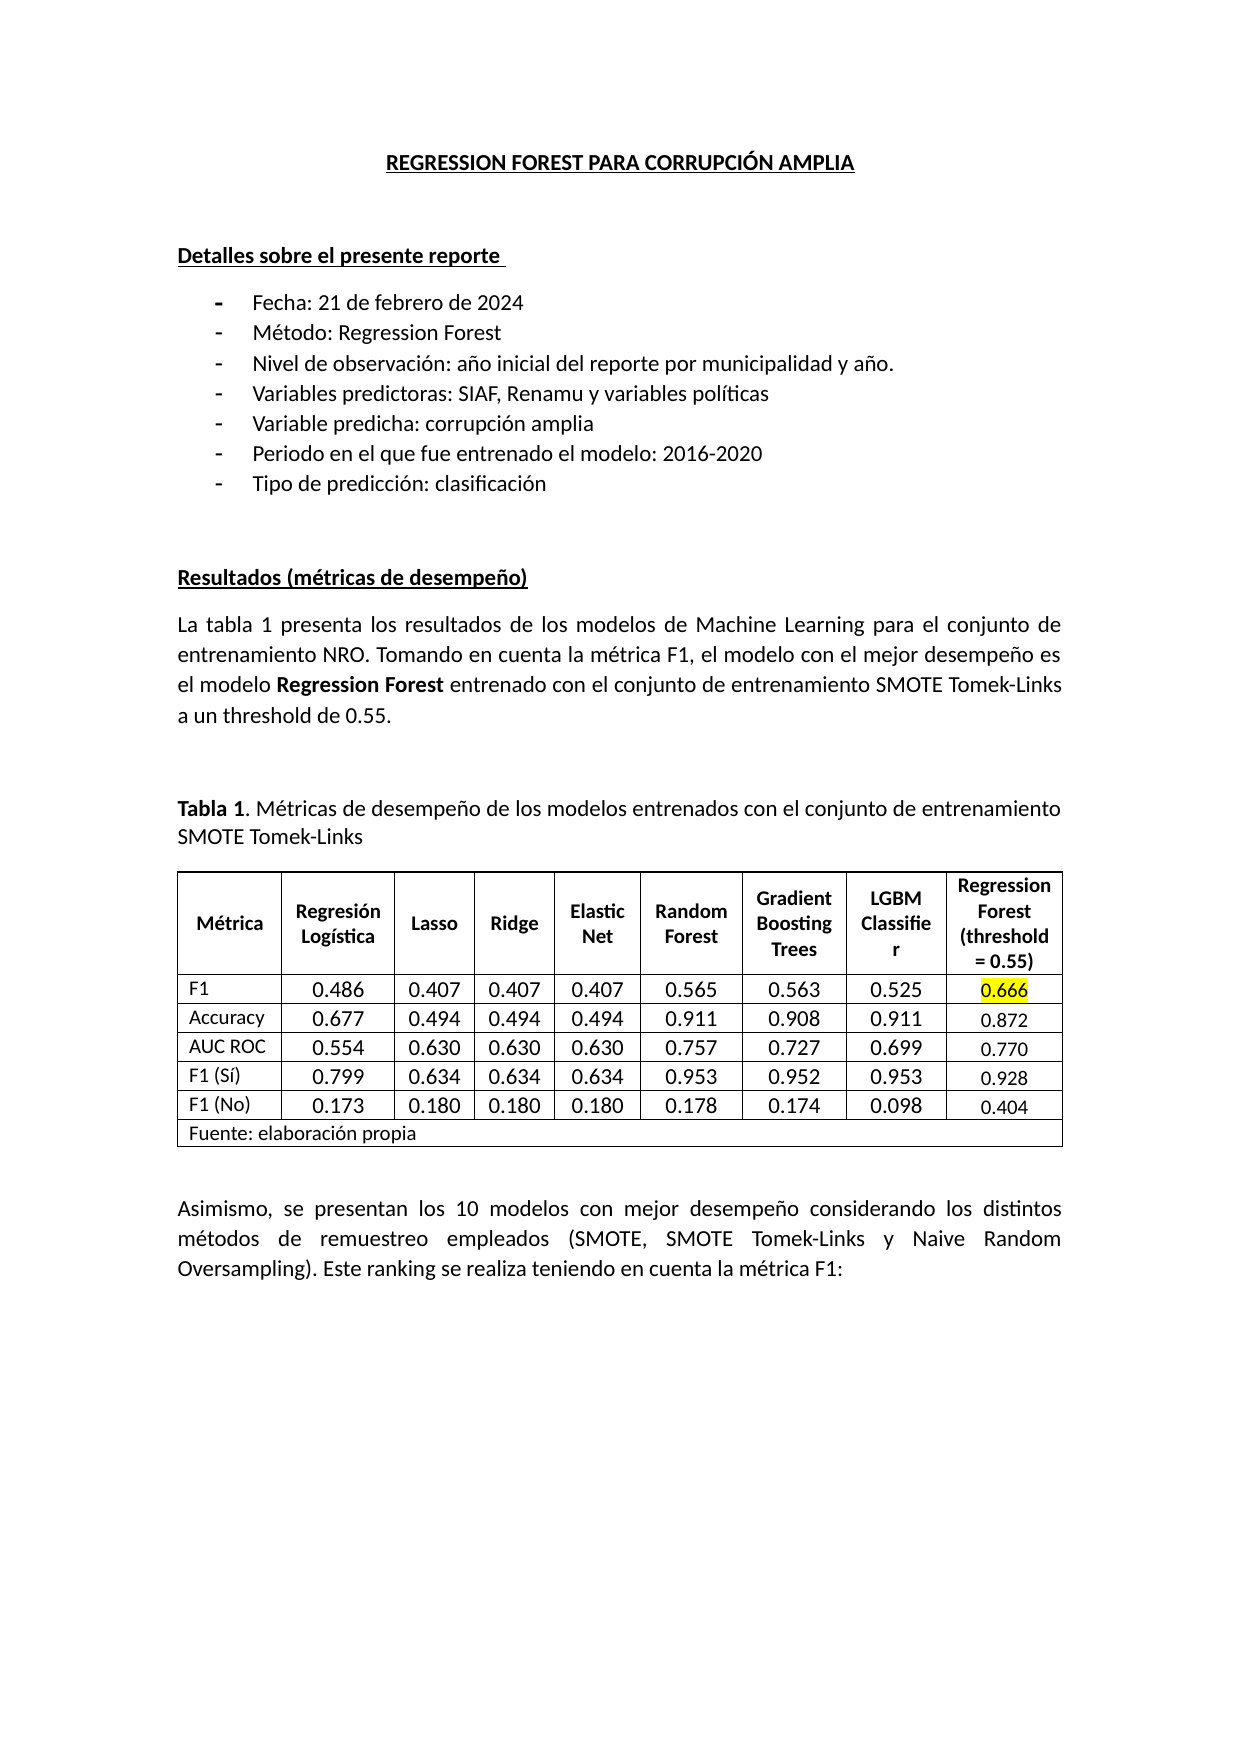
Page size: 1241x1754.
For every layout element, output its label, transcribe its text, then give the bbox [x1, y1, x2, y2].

table_cell 0.525 [847, 975, 946, 1003]
table_cell 0.677 [282, 1004, 394, 1032]
table_cell 0.173 [282, 1091, 394, 1119]
list Periodo en el que fue entrenado el modelo: 2016-2020 [215, 439, 1063, 467]
table_cell F1 [178, 975, 281, 1003]
table_cell 0.630 [395, 1033, 474, 1061]
table_cell 0.699 [847, 1033, 946, 1061]
list Variable predicha: corrupción amplia [215, 409, 1063, 437]
table_cell Fuente: elaboración propia [178, 1120, 1062, 1146]
table_cell 0.554 [282, 1033, 394, 1061]
table_cell F1 (No) [178, 1091, 281, 1119]
text La tabla 1 presenta los resultados de los modelos de Machine Learning para el conjunto de entrenamiento NRO. Tomando en cuenta la métrica F1, el modelo con el mejor desempeño es el modelo Regression Forest entrenado con el conjunto de entrenamiento SMOTE Tomek-Links a un threshold de 0.55. [177, 610, 1063, 729]
table_cell 0.634 [555, 1062, 640, 1090]
table_cell 0.630 [555, 1033, 640, 1061]
table_cell 0.174 [743, 1091, 846, 1119]
table_cell 0.563 [743, 975, 846, 1003]
table_cell 0.565 [641, 975, 742, 1003]
table_cell 0.757 [641, 1033, 742, 1061]
table_cell 0.953 [641, 1062, 742, 1090]
text Asimismo, se presentan los 10 modelos con mejor desempeño considerando los distintos métodos de remuestreo empleados (SMOTE, SMOTE Tomek-Links y Naive Random Oversampling). Este ranking se realiza teniendo en cuenta la métrica F1: [177, 1194, 1063, 1282]
table_cell 0.407 [555, 975, 640, 1003]
table_cell 0.928 [947, 1062, 1062, 1090]
table_cell 0.407 [395, 975, 474, 1003]
table_header Regression Forest (threshold = 0.55) [947, 873, 1062, 974]
table_cell 0.911 [641, 1004, 742, 1032]
table_header Lasso [395, 873, 474, 974]
table_cell 0.911 [847, 1004, 946, 1032]
text Detalles sobre el presente reporte [177, 241, 1063, 269]
list Método: Regression Forest [215, 318, 1063, 346]
table_cell 0.952 [743, 1062, 846, 1090]
table_header Elastic Net [555, 873, 640, 974]
table_cell 0.494 [555, 1004, 640, 1032]
text Tabla 1. Métricas de desempeño de los modelos entrenados con el conjunto de entrenamiento SMOTE Tomek-Links [177, 794, 1063, 851]
table_cell 0.630 [475, 1033, 554, 1061]
table_cell 0.727 [743, 1033, 846, 1061]
table_header Regresión Logística [282, 873, 394, 974]
list Tipo de predicción: clasificación [215, 469, 1063, 497]
table_cell 0.486 [282, 975, 394, 1003]
table_header Ridge [475, 873, 554, 974]
list Fecha: 21 de febrero de 2024 [215, 288, 1063, 316]
table_cell 0.634 [395, 1062, 474, 1090]
text REGRESSION FOREST PARA CORRUPCIÓN AMPLIA [177, 148, 1063, 176]
table_cell 0.494 [475, 1004, 554, 1032]
table_header Gradient Boosting Trees [743, 873, 846, 974]
table_cell 0.098 [847, 1091, 946, 1119]
table_cell 0.180 [395, 1091, 474, 1119]
table_cell 0.494 [395, 1004, 474, 1032]
table_cell Accuracy [178, 1004, 281, 1032]
table_cell 0.178 [641, 1091, 742, 1119]
table_cell 0.634 [475, 1062, 554, 1090]
table_cell 0.872 [947, 1004, 1062, 1032]
table_cell 0.180 [555, 1091, 640, 1119]
table_header Métrica [178, 873, 281, 974]
list Nivel de observación: año inicial del reporte por municipalidad y año. [215, 349, 1063, 377]
table_cell 0.407 [475, 975, 554, 1003]
table_cell 0.953 [847, 1062, 946, 1090]
table_header Random Forest [641, 873, 742, 974]
table_cell 0.908 [743, 1004, 846, 1032]
list Variables predictoras: SIAF, Renamu y variables políticas [215, 379, 1063, 407]
table_cell F1 (Sí) [178, 1062, 281, 1090]
table_cell 0.666 [947, 975, 1062, 1003]
text Resultados (métricas de desempeño) [177, 563, 1063, 591]
table_cell 0.770 [947, 1033, 1062, 1061]
table_header LGBM Classifier [847, 873, 946, 974]
table_cell 0.799 [282, 1062, 394, 1090]
table_cell AUC ROC [178, 1033, 281, 1061]
table_cell 0.404 [947, 1091, 1062, 1119]
table_cell 0.180 [475, 1091, 554, 1119]
